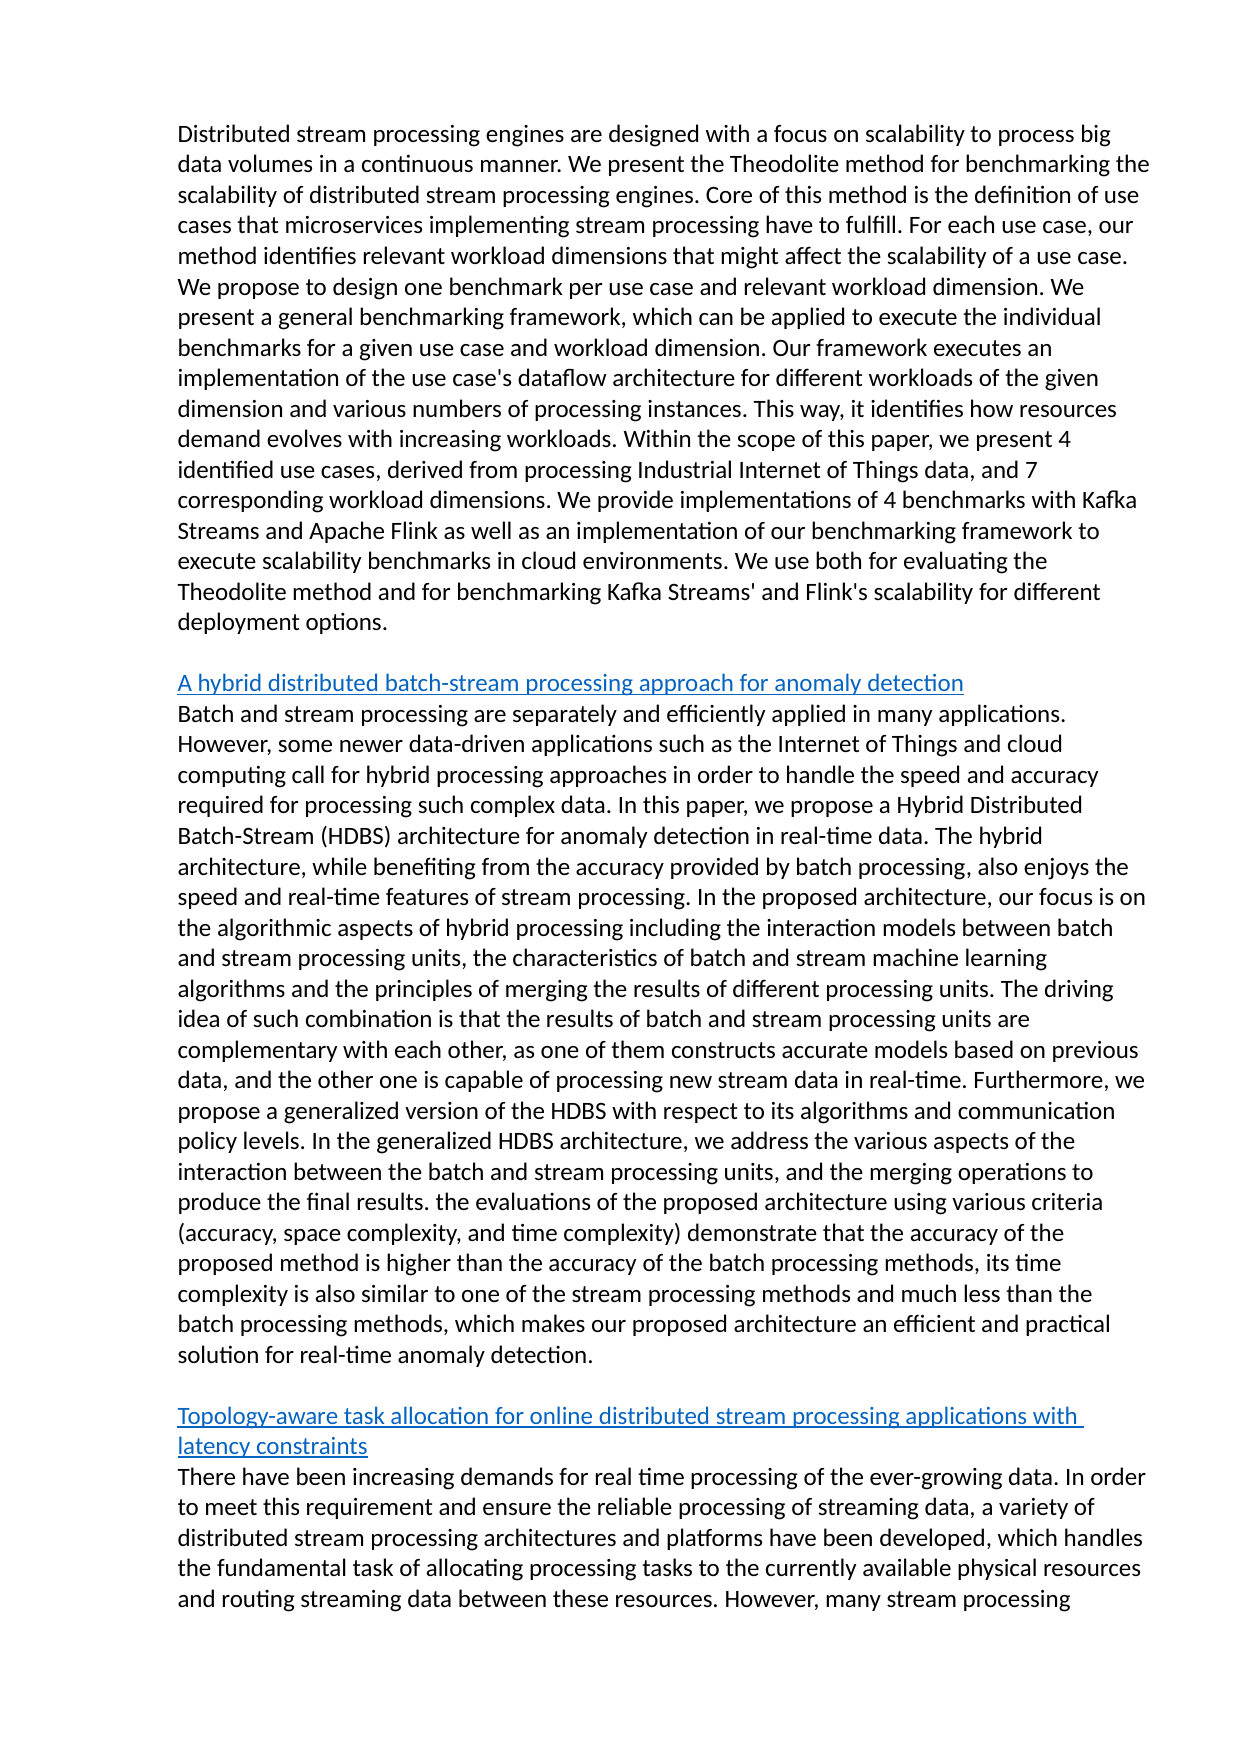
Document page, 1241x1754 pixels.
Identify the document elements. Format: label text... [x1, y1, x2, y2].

text A hybrid distributed batch-stream processing approach for anomaly detection [177, 667, 1152, 698]
text Distributed stream processing engines are designed with a focus on scalability to process big data volumes in a continuous manner. We present the Theodolite method for benchmarking the scalability of distributed stream processing engines. Core of this method is the definition of use cases that microservices implementing stream processing have to fulfill. For each use case, our method identifies relevant workload dimensions that might affect the scalability of a use case. We propose to design one benchmark per use case and relevant workload dimension. We present a general benchmarking framework, which can be applied to execute the individual benchmarks for a given use case and workload dimension. Our framework executes an implementation of the use case's dataflow architecture for different workloads of the given dimension and various numbers of processing instances. This way, it identifies how resources demand evolves with increasing workloads. Within the scope of this paper, we present 4 identified use cases, derived from processing Industrial Internet of Things data, and 7 corresponding workload dimensions. We provide implementations of 4 benchmarks with Kafka Streams and Apache Flink as well as an implementation of our benchmarking framework to execute scalability benchmarks in cloud environments. We use both for evaluating the Theodolite method and for benchmarking Kafka Streams' and Flink's scalability for different deployment options. [177, 118, 1152, 637]
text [177, 1461, 1152, 1614]
text Batch and stream processing are separately and efficiently applied in many applications. However, some newer data-driven applications such as the Internet of Things and cloud computing call for hybrid processing approaches in order to handle the speed and accuracy required for processing such complex data. In this paper, we propose a Hybrid Distributed Batch-Stream (HDBS) architecture for anomaly detection in real-time data. The hybrid architecture, while benefiting from the accuracy provided by batch processing, also enjoys the speed and real-time features of stream processing. In the proposed architecture, our focus is on the algorithmic aspects of hybrid processing including the interaction models between batch and stream processing units, the characteristics of batch and stream machine learning algorithms and the principles of merging the results of different processing units. The driving idea of such combination is that the results of batch and stream processing units are complementary with each other, as one of them constructs accurate models based on previous data, and the other one is capable of processing new stream data in real-time. Furthermore, we propose a generalized version of the HDBS with respect to its algorithms and communication policy levels. In the generalized HDBS architecture, we address the various aspects of the interaction between the batch and stream processing units, and the merging operations to produce the final results. the evaluations of the proposed architecture using various criteria (accuracy, space complexity, and time complexity) demonstrate that the accuracy of the proposed method is higher than the accuracy of the batch processing methods, its time complexity is also similar to one of the stream processing methods and much less than the batch processing methods, which makes our proposed architecture an efficient and practical solution for real-time anomaly detection. [177, 698, 1152, 1369]
text Topology-aware task allocation for online distributed stream processing applications with latency constraints [177, 1400, 1152, 1461]
